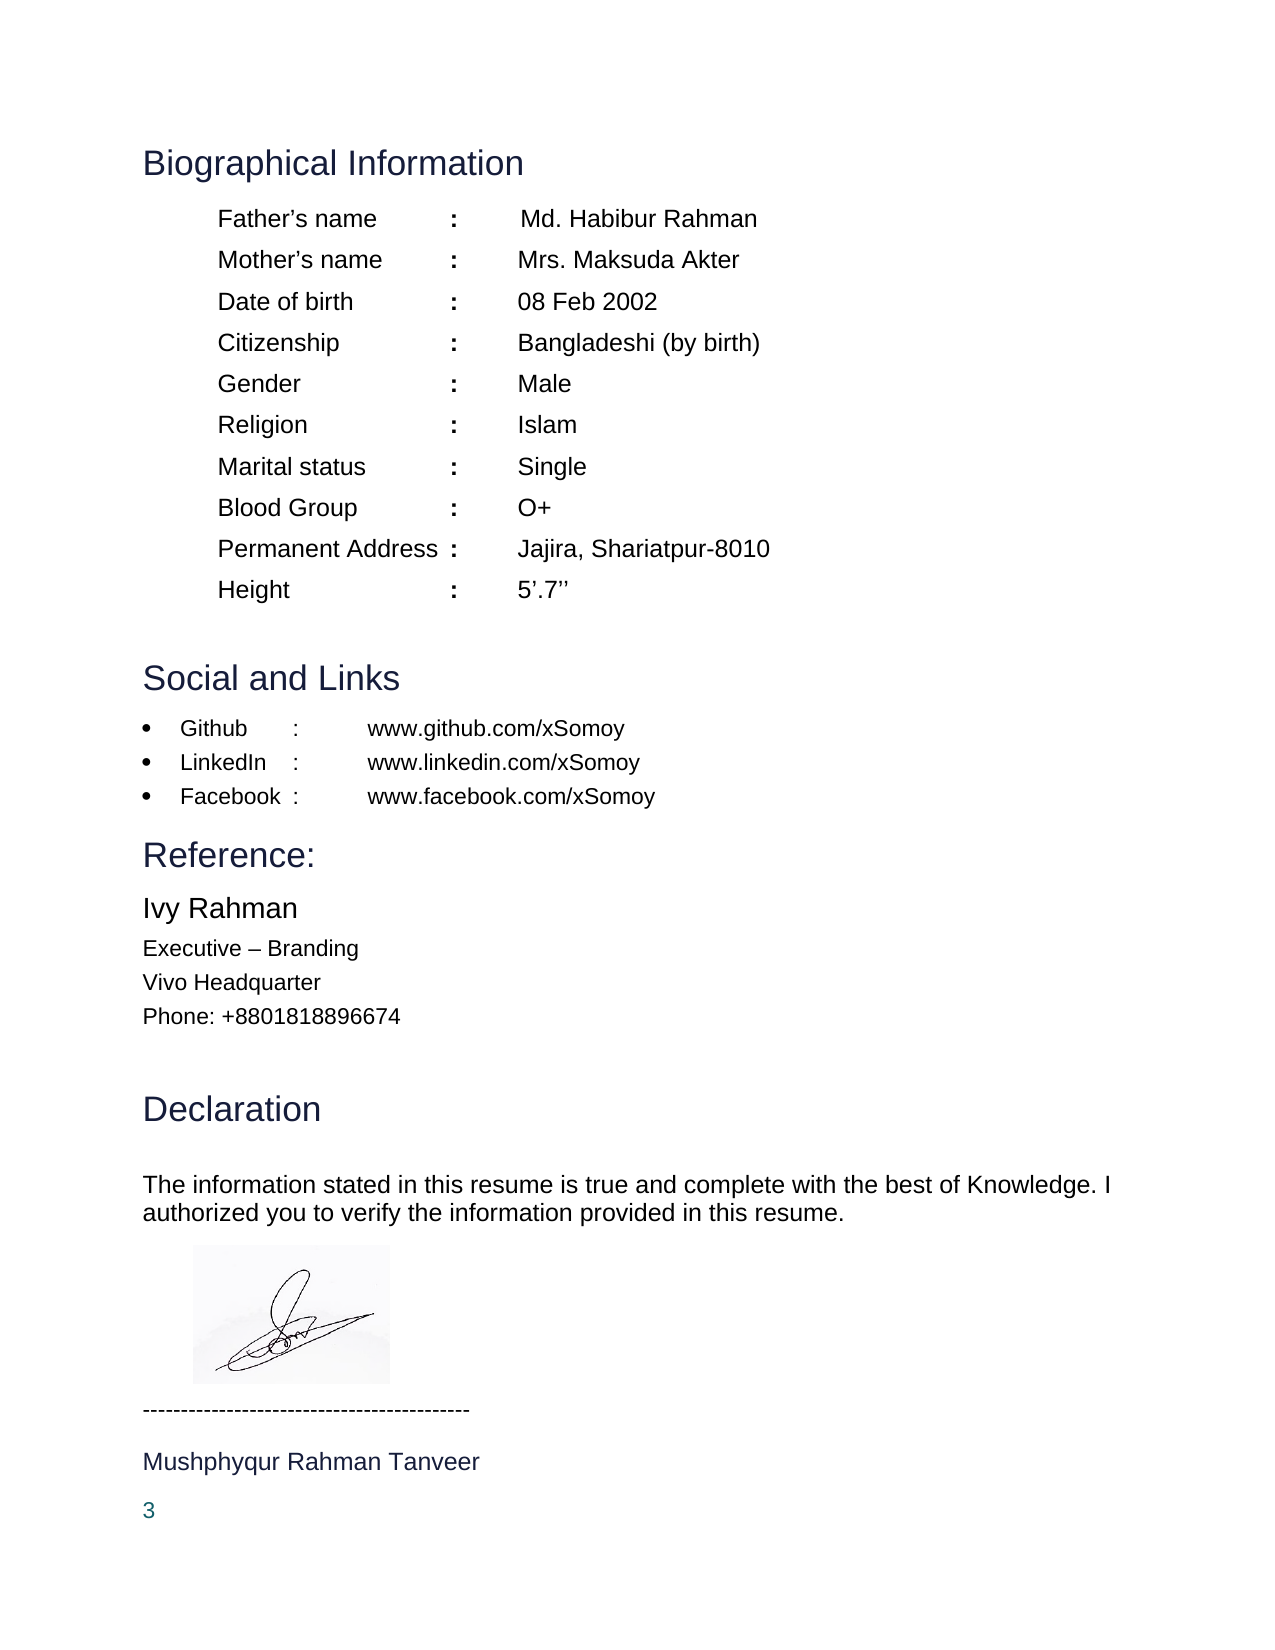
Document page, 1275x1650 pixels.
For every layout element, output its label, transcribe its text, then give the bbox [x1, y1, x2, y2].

subtitle Reference: [142, 834, 1132, 874]
text Mother’s name : Mrs. Maksuda Akter [142, 245, 1132, 274]
list Executive – Branding [142, 935, 1132, 961]
list Phone: +8801818896674 [142, 1003, 1132, 1029]
text Blood Group : O+ [142, 493, 1132, 522]
picture [193, 1245, 390, 1384]
list Vivo Headquarter [142, 969, 1132, 995]
text Marital status : Single [142, 452, 1132, 480]
text Religion : Islam [142, 410, 1132, 439]
subtitle The information stated in this resume is true and complete with the best of Knowledge. I authorized you to verify the information provided in this resume. [142, 1169, 1132, 1227]
text Date of birth : 08 Feb 2002 [142, 287, 1132, 315]
subtitle Mushphyqur Rahman Tanveer [142, 1447, 1132, 1476]
text ------------------------------------------- [142, 1396, 1132, 1423]
text Gender : Male [142, 369, 1132, 398]
subtitle Biographical Information [142, 142, 1132, 183]
list LinkedIn : www.linkedin.com/xSomoy [142, 749, 1132, 775]
list Facebook : www.facebook.com/xSomoy [142, 783, 1132, 809]
subtitle Declaration [142, 1088, 1132, 1129]
subtitle Social and Links [142, 657, 1132, 698]
list Github : www.github.com/xSomoy [142, 715, 1132, 741]
text Citizenship : Bangladeshi (by birth) [142, 328, 1132, 357]
text Father’s name : Md. Habibur Rahman [142, 204, 1132, 233]
text Permanent Address : Jajira, Shariatpur-8010 [142, 534, 1132, 563]
list Ivy Rahman [142, 891, 1132, 925]
text Height : 5’.7’’ [142, 575, 1132, 604]
